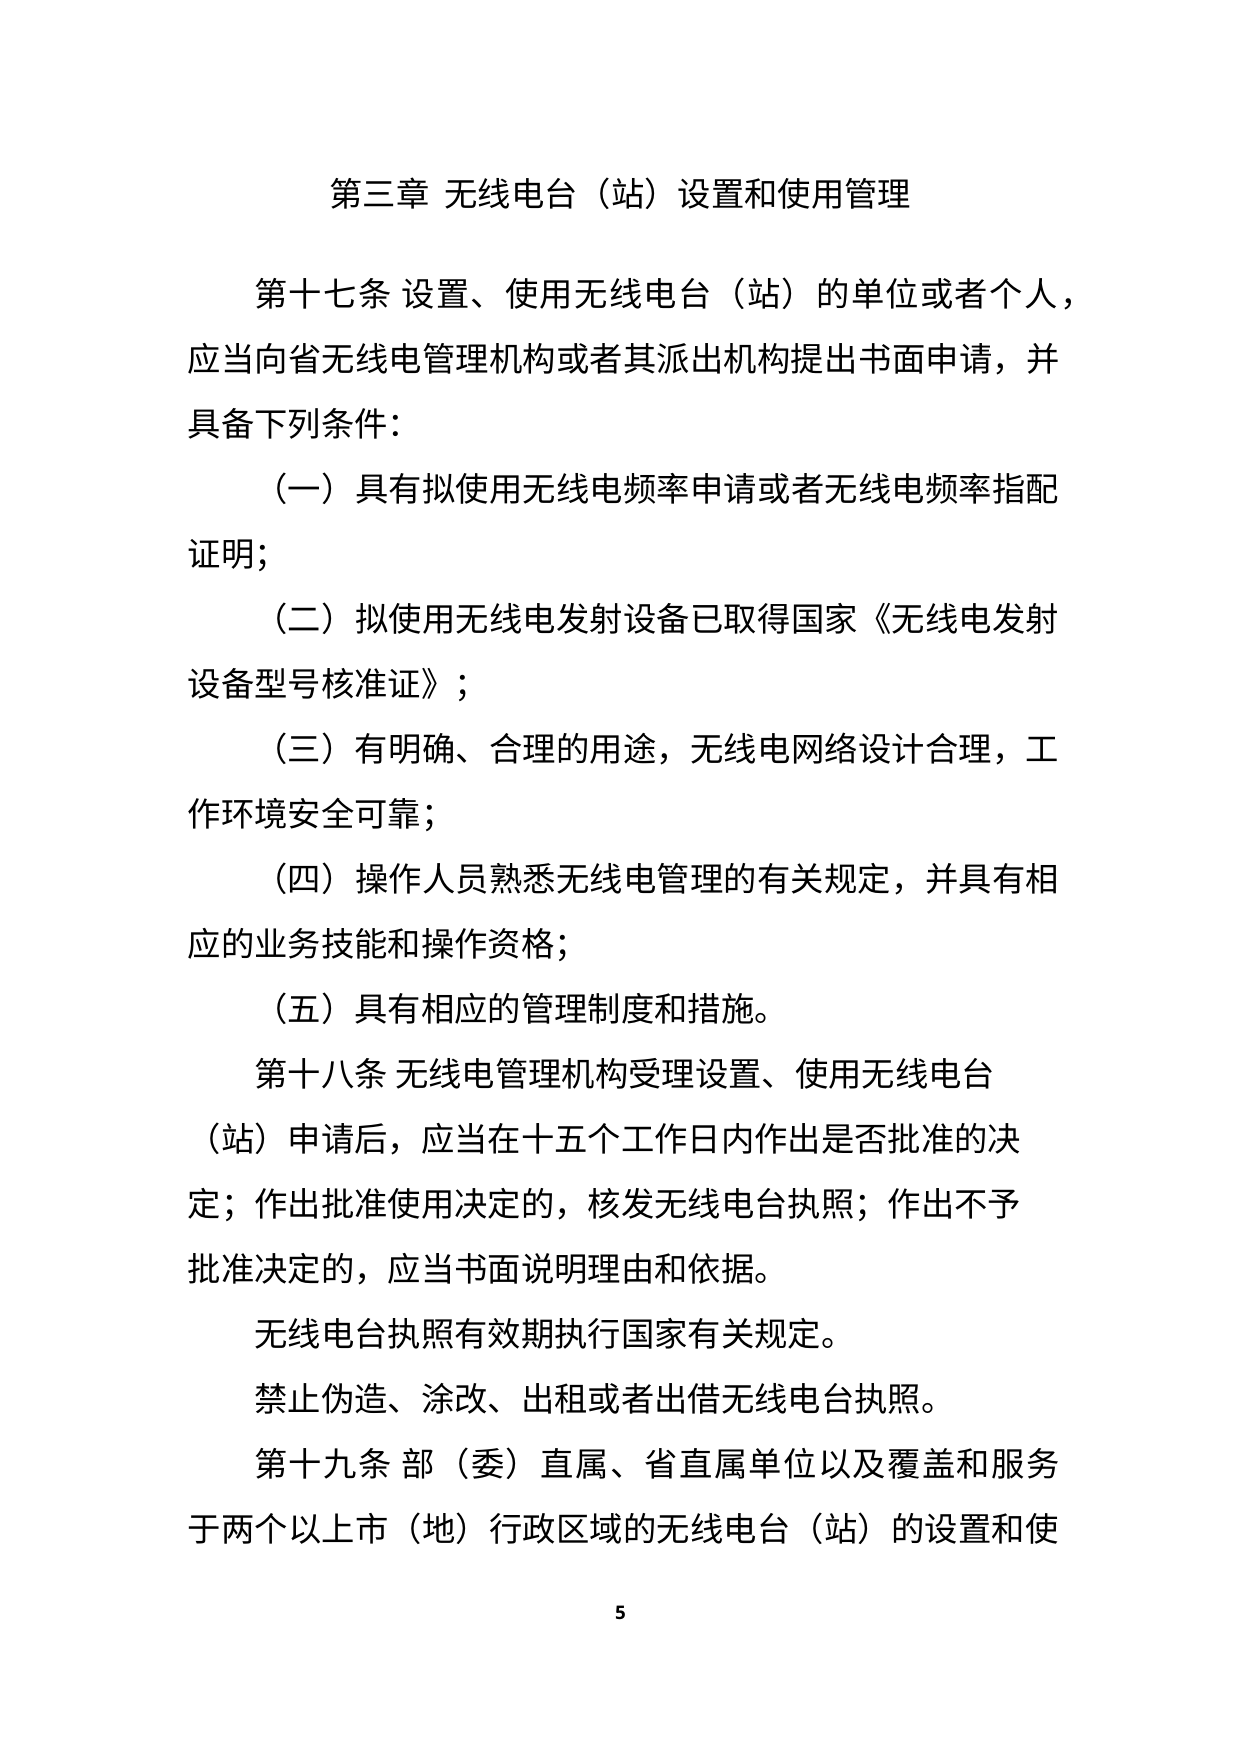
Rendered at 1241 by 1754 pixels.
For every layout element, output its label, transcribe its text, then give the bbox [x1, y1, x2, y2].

text （四）操作人员熟悉无线电管理的有关规定，并具有相应的业务技能和操作资格； [187, 844, 1060, 974]
text 第十八条 无线电管理机构受理设置、使用无线电台（站）申请后，应当在十五个工作日内作出是否批准的决定；作出批准使用决定的，核发无线电台执照；作出不予批准决定的，应当书面说明理由和依据。 [187, 1039, 1053, 1299]
text 禁止伪造、涂改、出租或者出借无线电台执照。 [187, 1364, 1053, 1429]
text （二）拟使用无线电发射设备已取得国家《无线电发射设备型号核准证》； [187, 584, 1060, 714]
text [187, 1429, 1060, 1559]
text （一）具有拟使用无线电频率申请或者无线电频率指配证明； [187, 454, 1060, 584]
text （三）有明确、合理的用途，无线电网络设计合理，工作环境安全可靠； [187, 714, 1060, 844]
text （五）具有相应的管理制度和措施。 [187, 974, 1060, 1039]
subtitle 第三章 无线电台（站）设置和使用管理 [187, 160, 1053, 225]
text 第十七条 设置、使用无线电台（站）的单位或者个人，应当向省无线电管理机构或者其派出机构提出书面申请，并具备下列条件： [187, 259, 1060, 454]
text 无线电台执照有效期执行国家有关规定。 [187, 1299, 1060, 1364]
